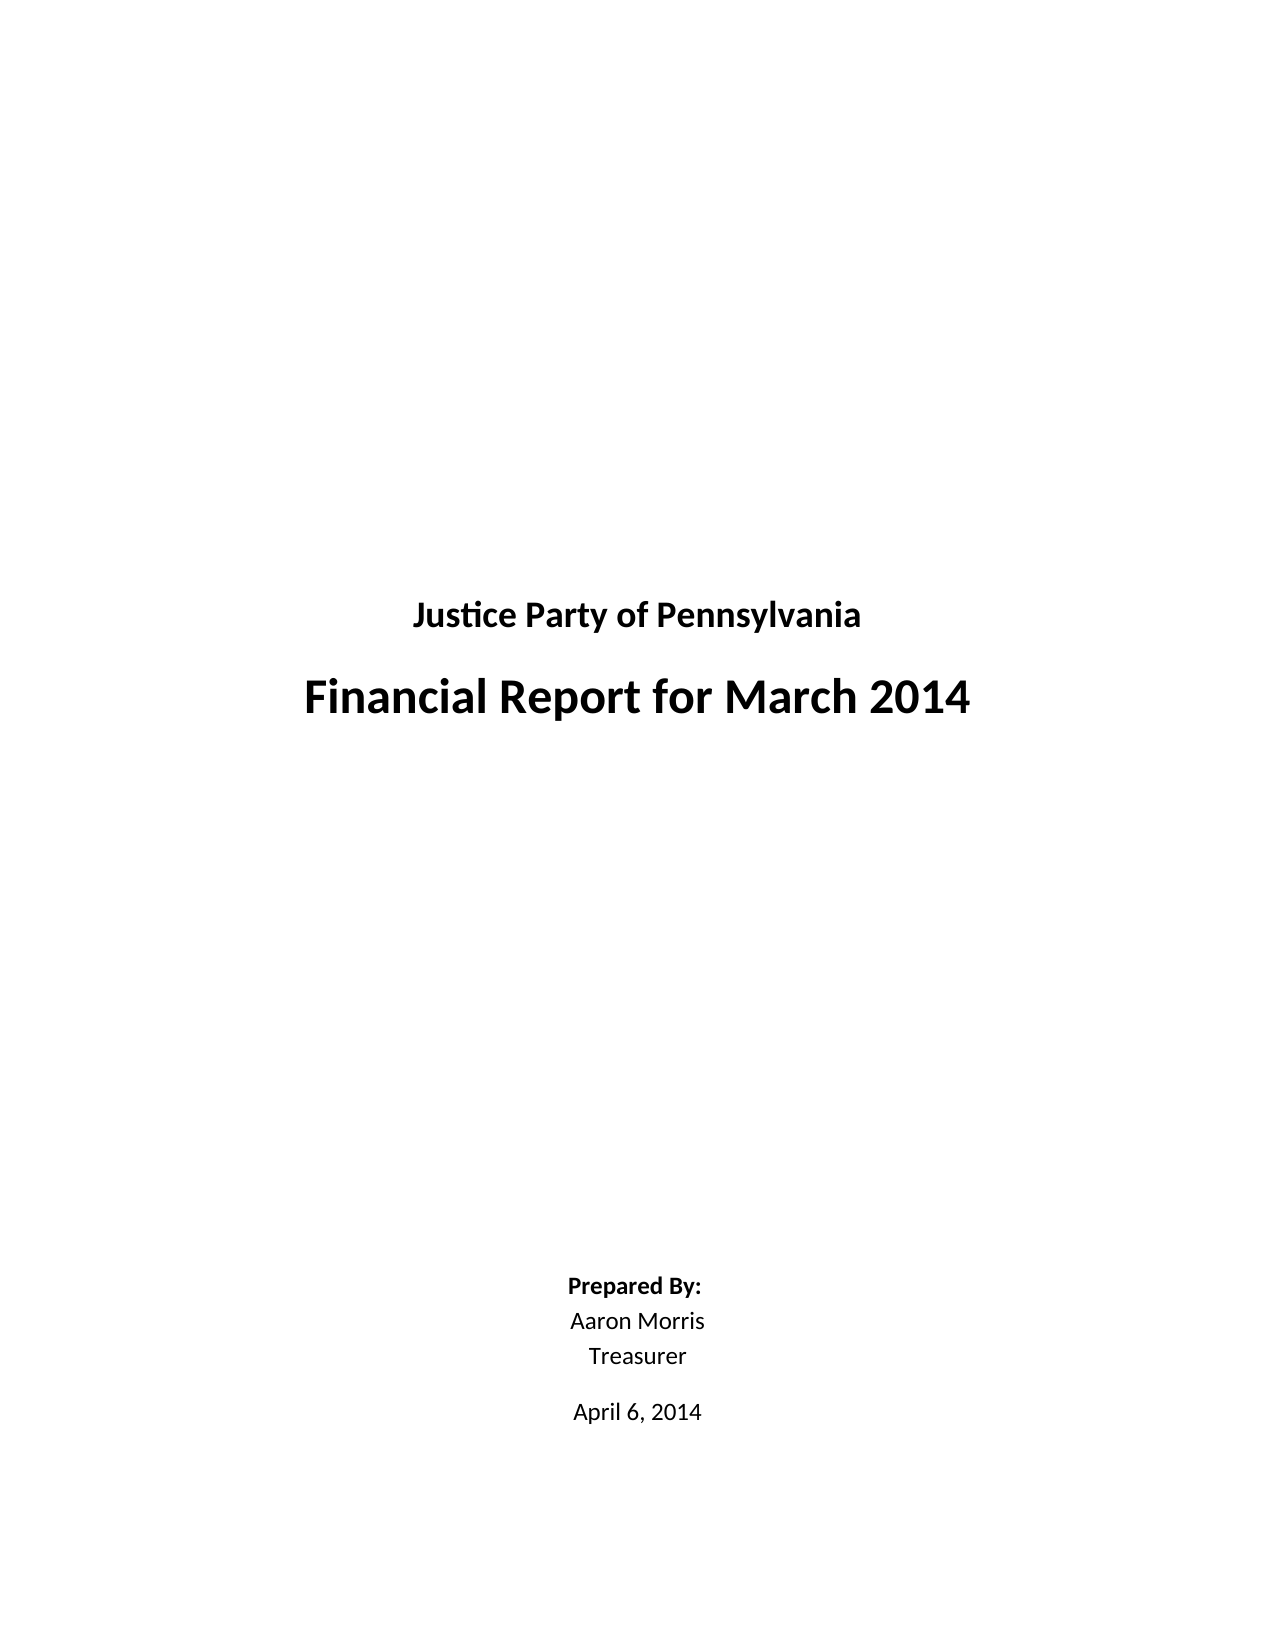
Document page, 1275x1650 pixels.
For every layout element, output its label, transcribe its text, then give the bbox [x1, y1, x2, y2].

text April 6, 2014 [150, 1396, 1125, 1427]
text Prepared By: Aaron Morris Treasurer [150, 1271, 1125, 1371]
text Justice Party of Pennsylvania [150, 591, 1125, 637]
text Financial Report for March 2014 [150, 665, 1125, 726]
